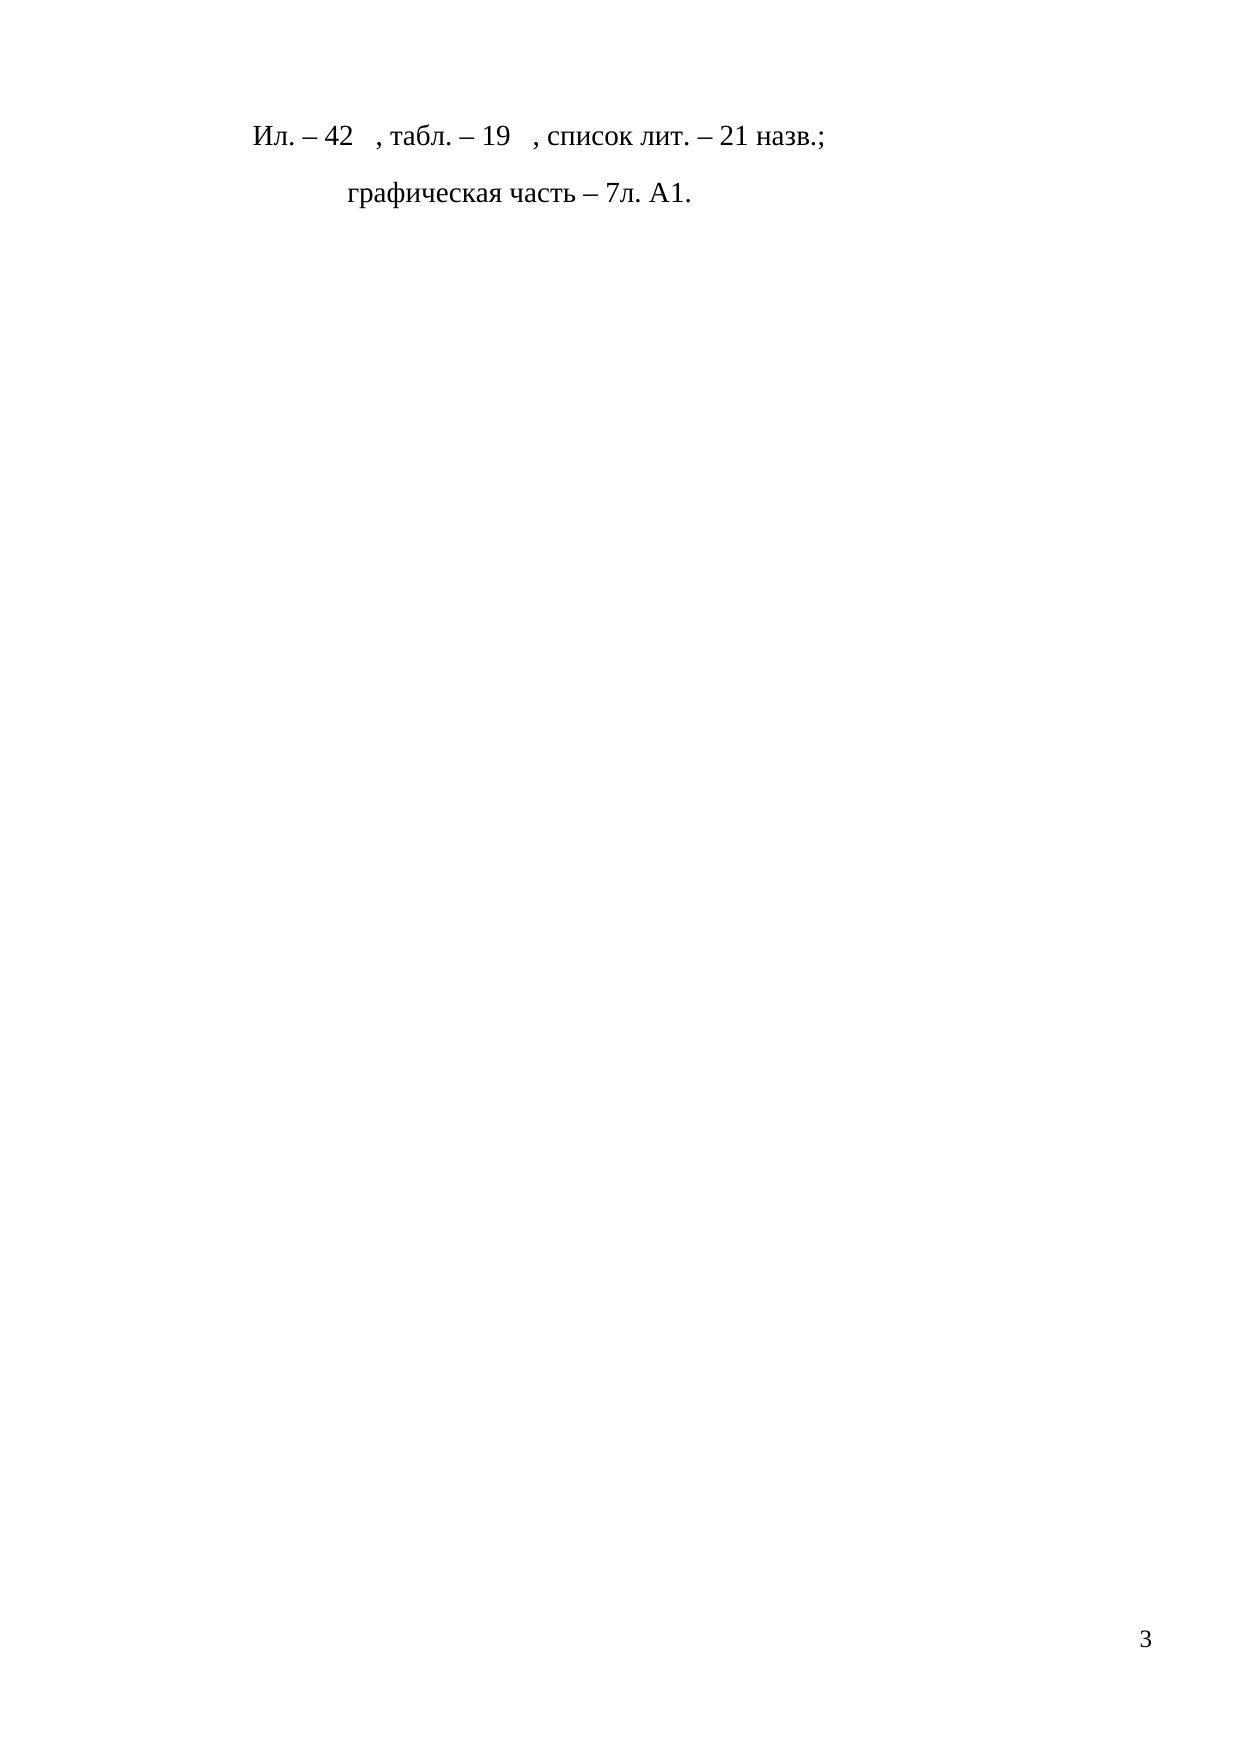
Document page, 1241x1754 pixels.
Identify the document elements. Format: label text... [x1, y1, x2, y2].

text Ил. – 42 , табл. – 19 , список лит. – 21 назв.; [177, 118, 1152, 175]
text графическая часть – 7л. А1. [177, 175, 1152, 233]
